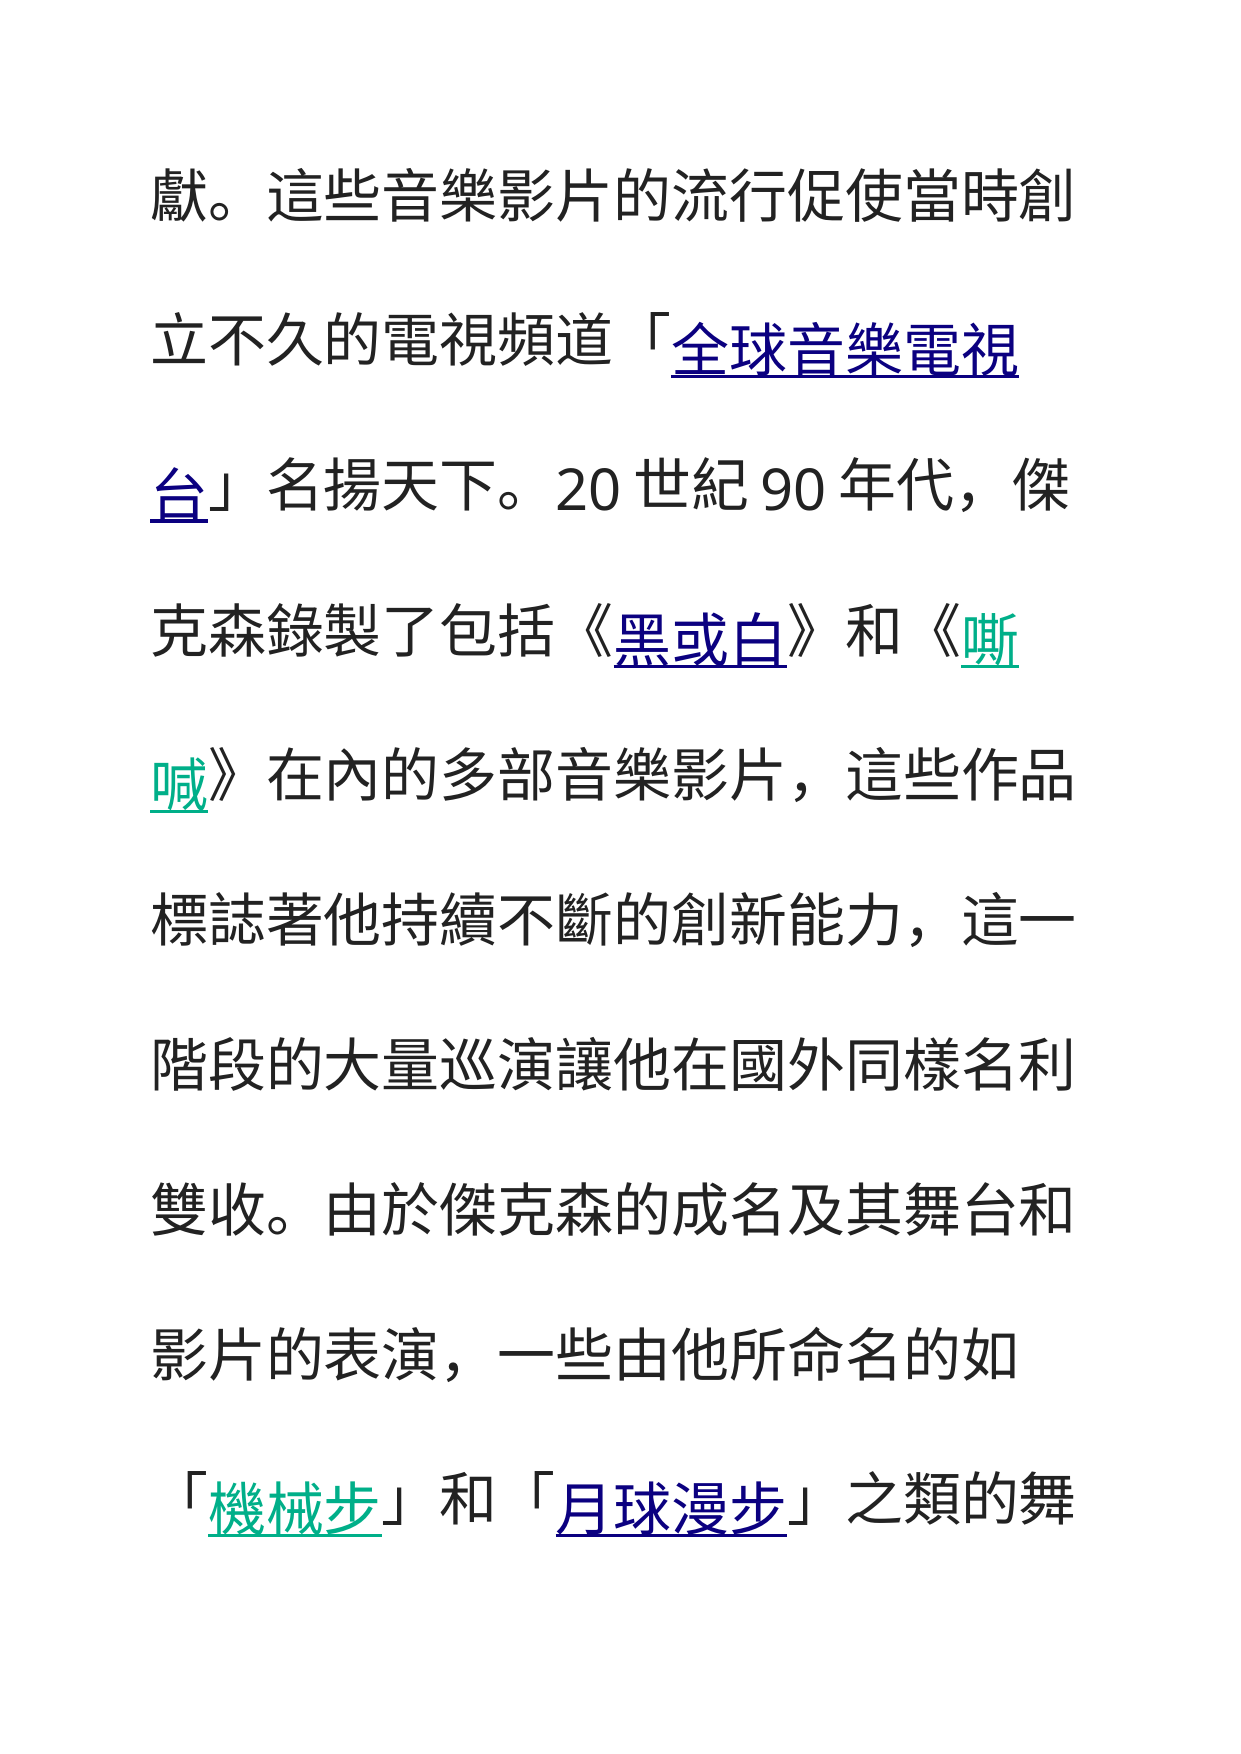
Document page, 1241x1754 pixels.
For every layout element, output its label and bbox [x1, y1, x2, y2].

text [150, 150, 1090, 1598]
